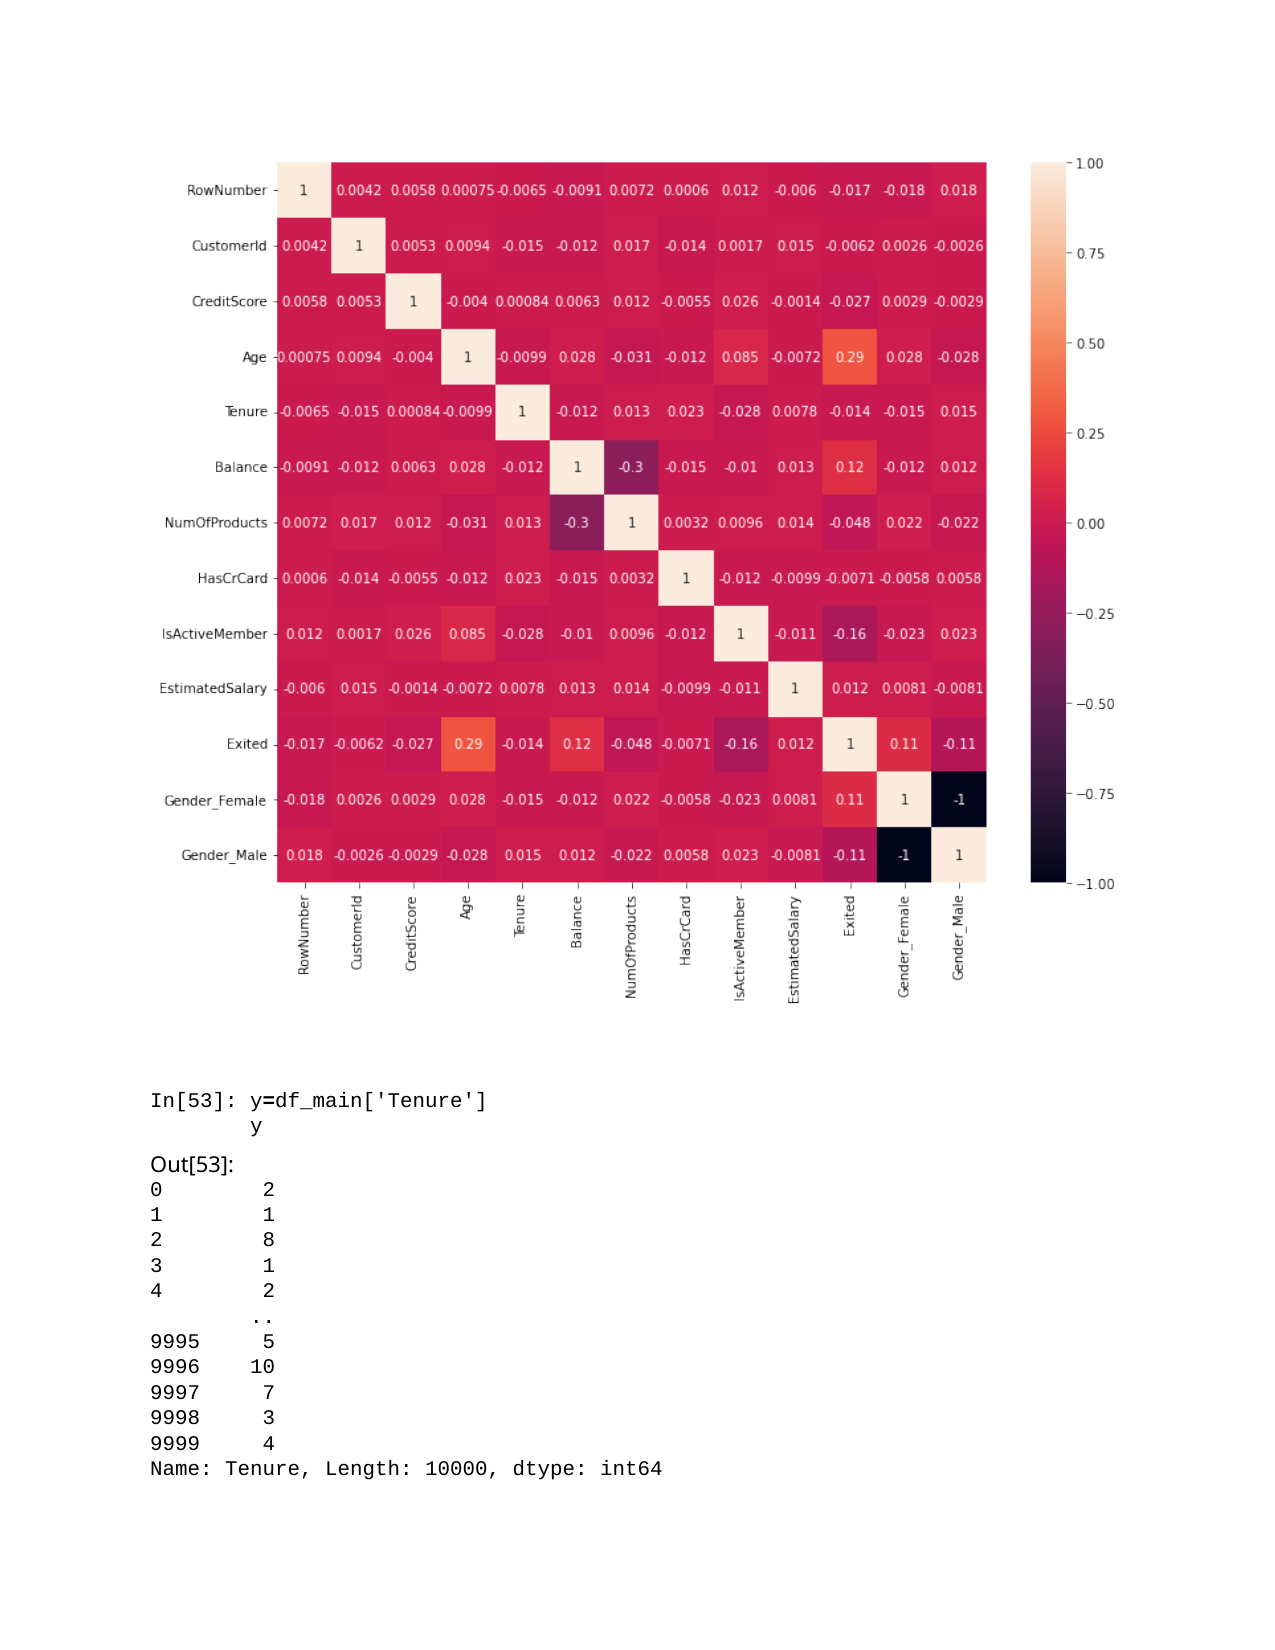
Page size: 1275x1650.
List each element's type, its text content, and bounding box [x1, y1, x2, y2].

text 9998 3 [150, 1406, 1125, 1431]
text 3 1 [150, 1253, 1125, 1278]
text 9995 5 [150, 1329, 1125, 1355]
text 9999 4 [150, 1431, 1125, 1456]
text 0 2 [150, 1178, 1125, 1202]
text Name: Tenure, Length: 10000, dtype: int64 [150, 1456, 1125, 1482]
text .. [150, 1304, 1125, 1329]
text 9996 10 [150, 1355, 1125, 1380]
text In[53]: y=df_main['Tenure'] [150, 1088, 1125, 1113]
text 1 1 [150, 1202, 1125, 1228]
text 2 8 [150, 1228, 1125, 1253]
text 4 2 [150, 1278, 1125, 1304]
text 9997 7 [150, 1380, 1125, 1406]
text y [150, 1113, 1125, 1139]
text Out[53]: [150, 1149, 1125, 1178]
picture [150, 150, 1125, 1010]
